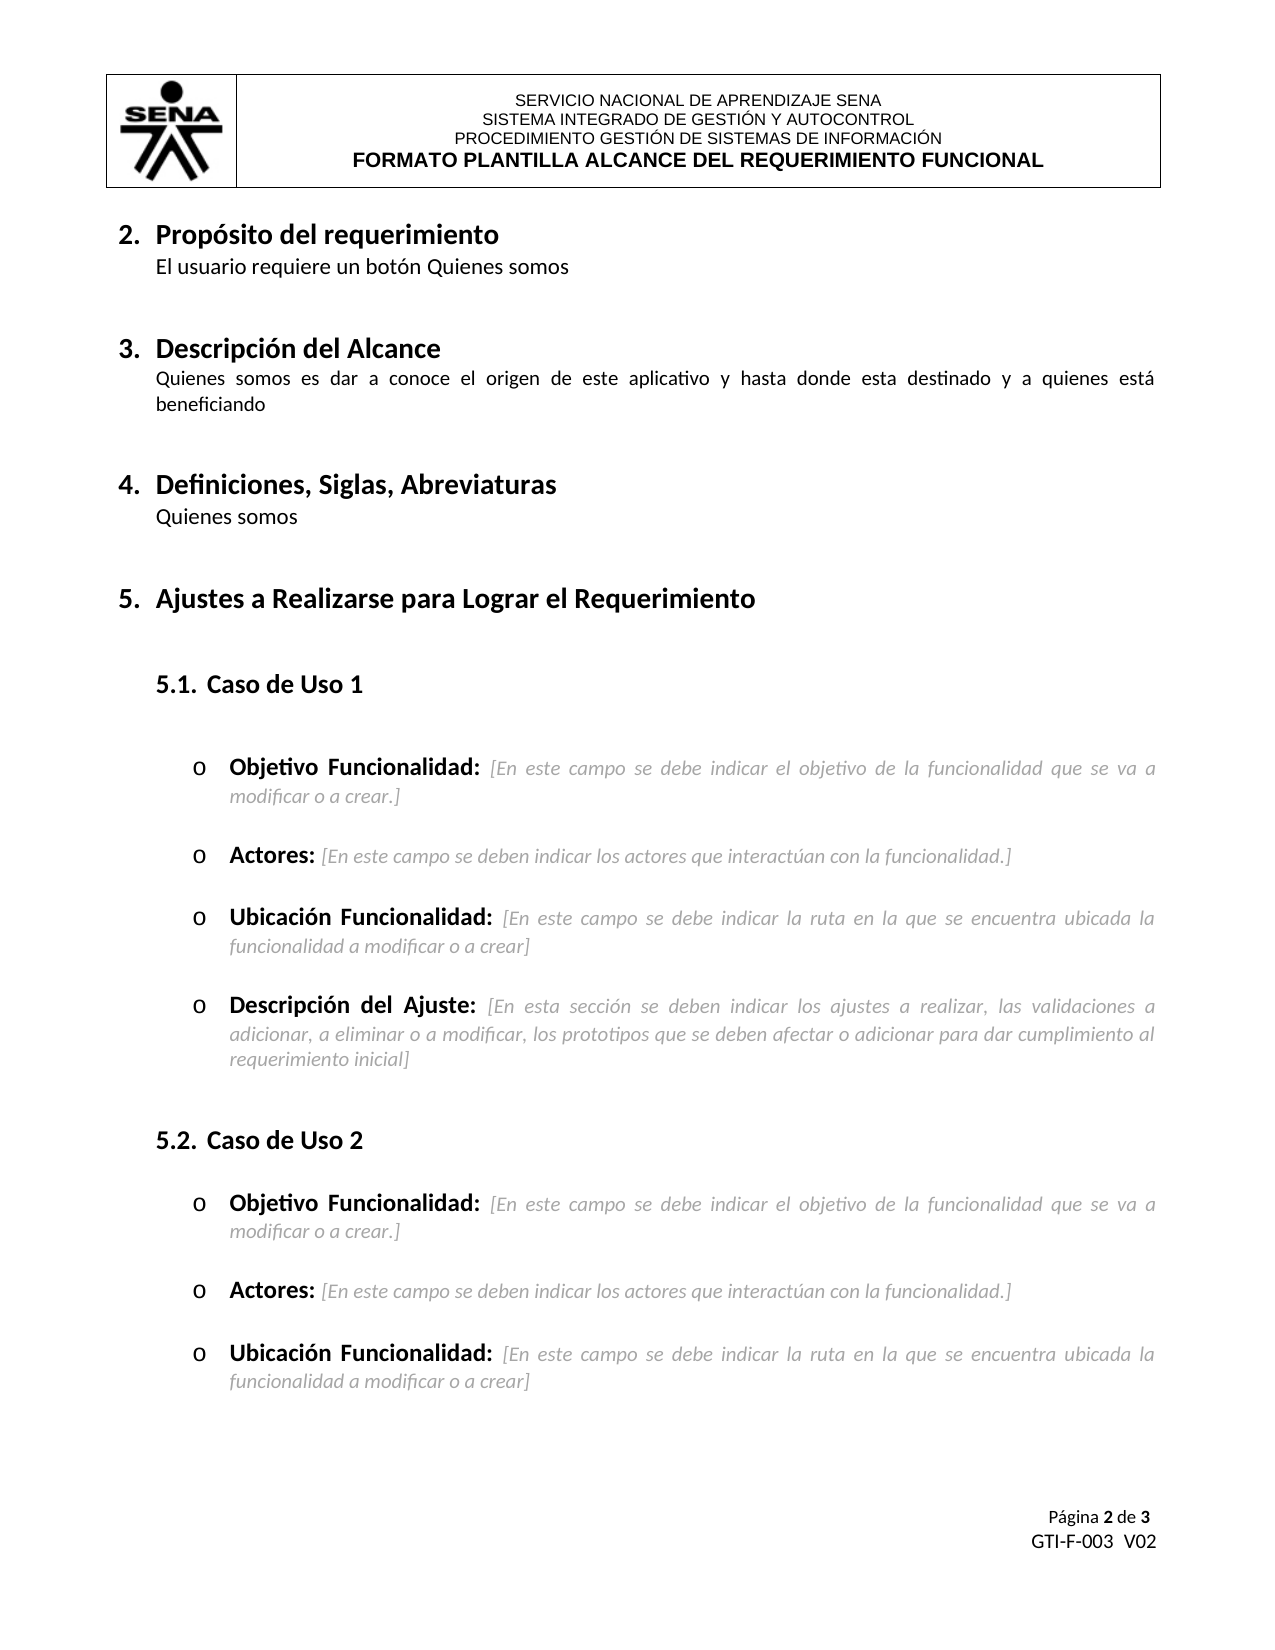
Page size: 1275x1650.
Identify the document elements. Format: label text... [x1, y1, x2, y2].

text Quienes somos [156, 502, 1157, 530]
subtitle Ajustes a Realizarse para Lograr el Requerimiento [118, 580, 1157, 616]
list Objetivo Funcionalidad: [En este campo se debe indicar el objetivo de la funcionalidad que se va a modificar o a crear.] [192, 751, 1157, 809]
text El usuario requiere un botón Quienes somos [156, 252, 1157, 280]
subtitle Propósito del requerimiento [118, 216, 1157, 252]
list Ubicación Funcionalidad: [En este campo se debe indicar la ruta en la que se encuentra ubicada la funcionalidad a modificar o a crear] [192, 901, 1157, 959]
list Objetivo Funcionalidad: [En este campo se debe indicar el objetivo de la funcionalidad que se va a modificar o a crear.] [192, 1187, 1157, 1244]
text Quienes somos es dar a conoce el origen de este aplicativo y hasta donde esta destinado y a quienes está beneficiando [156, 366, 1157, 416]
subtitle Caso de Uso 2 [156, 1123, 1157, 1156]
subtitle Descripción del Alcance [118, 330, 1157, 366]
list Ubicación Funcionalidad: [En este campo se debe indicar la ruta en la que se encuentra ubicada la funcionalidad a modificar o a crear] [192, 1337, 1157, 1394]
list Actores: [En este campo se deben indicar los actores que interactúan con la funcionalidad.] [192, 839, 1157, 871]
subtitle Caso de Uso 1 [156, 667, 1157, 700]
subtitle Definiciones, Siglas, Abreviaturas [118, 466, 1157, 502]
list Actores: [En este campo se deben indicar los actores que interactúan con la funcionalidad.] [192, 1274, 1157, 1306]
picture [118, 77, 225, 185]
list Descripción del Ajuste: [En esta sección se deben indicar los ajustes a realizar, las validaciones a adicionar, a eliminar o a modificar, los prototipos que se deben afectar o adicionar para dar cumplimiento al requerimiento inicial] [192, 989, 1157, 1072]
